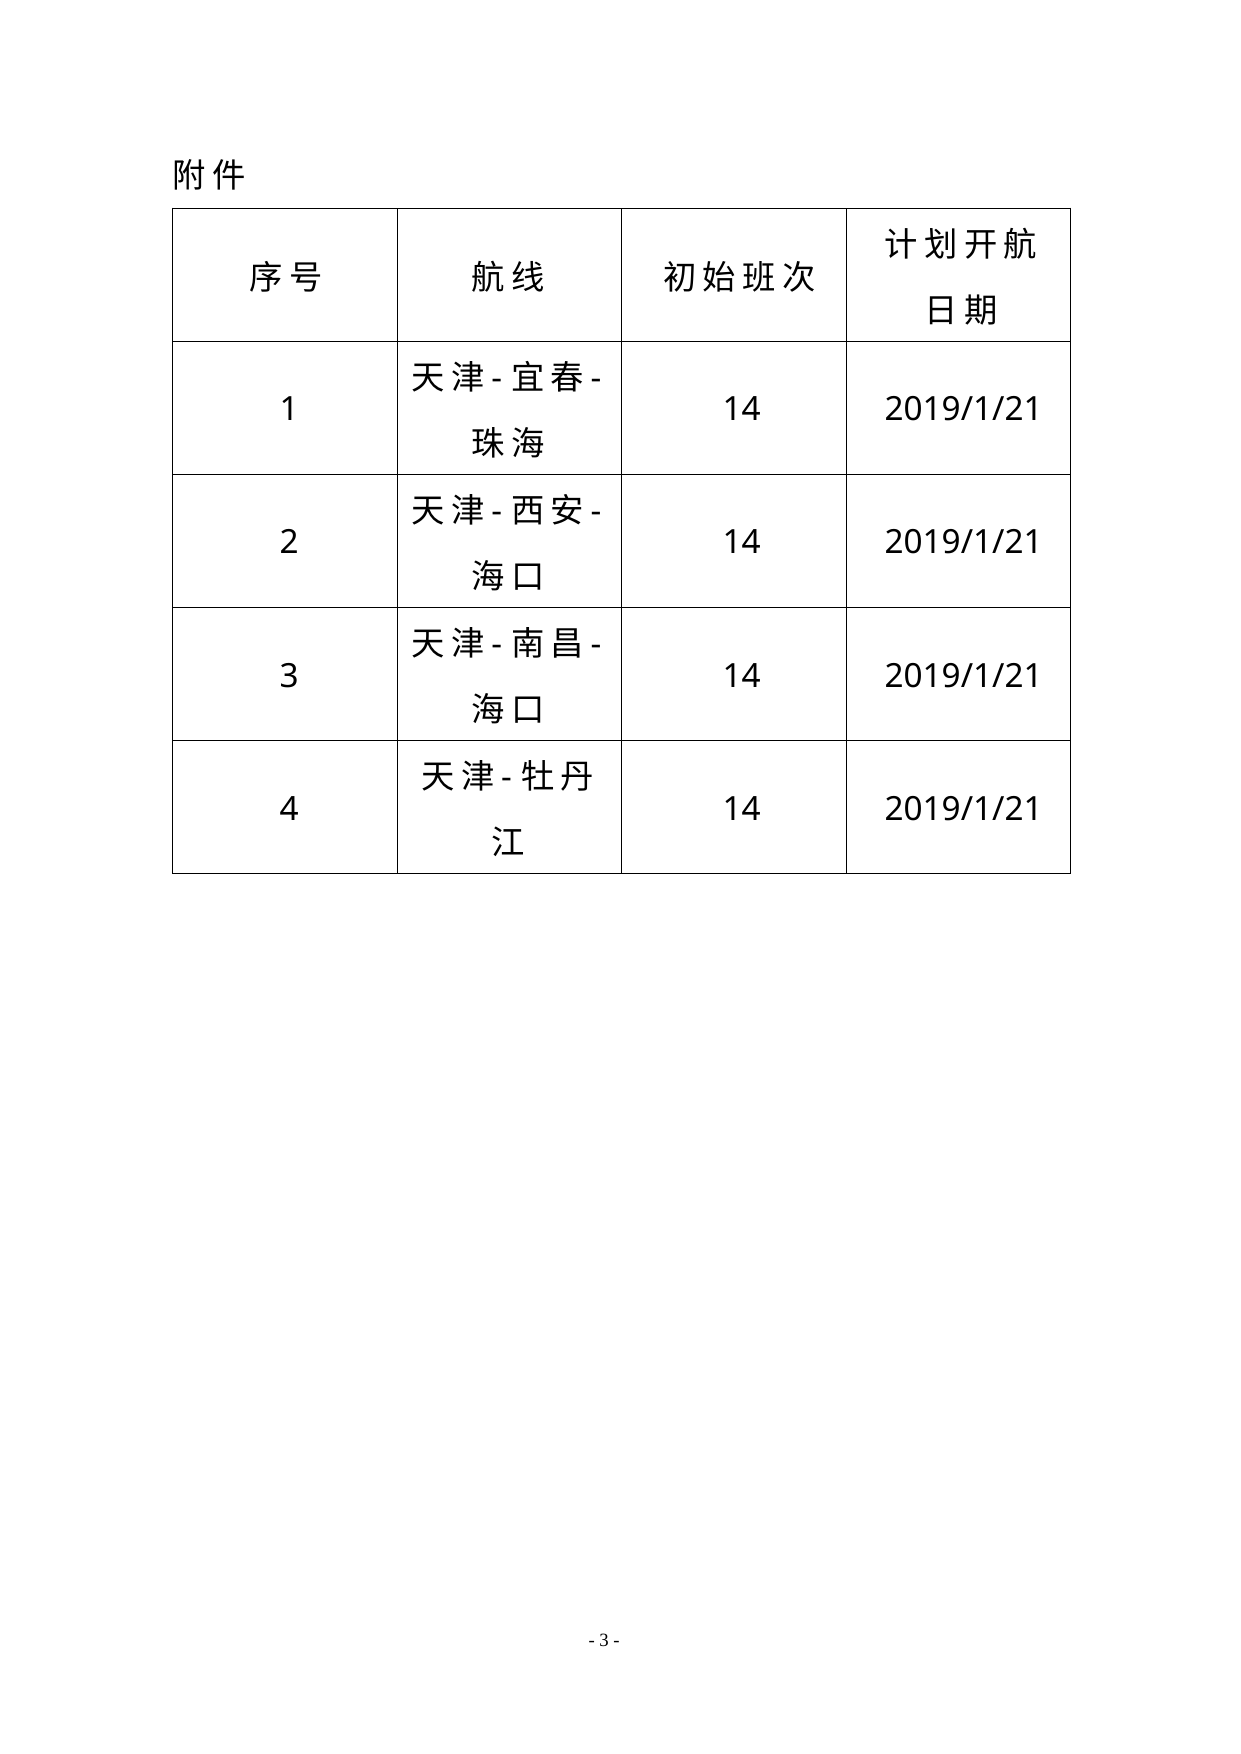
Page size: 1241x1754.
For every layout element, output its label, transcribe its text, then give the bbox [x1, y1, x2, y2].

table_cell 天津-西安-海口 [398, 475, 621, 607]
table_cell 天津-宜春-珠海 [398, 342, 621, 474]
table_cell 4 [173, 741, 397, 873]
table_header 序号 [173, 209, 397, 341]
table_cell 2019/1/21 [847, 741, 1070, 873]
table_cell 14 [622, 475, 846, 607]
table_cell 14 [622, 342, 846, 474]
table_cell 14 [622, 741, 846, 873]
table_cell 天津-牡丹江 [398, 741, 621, 873]
text 附件 [172, 139, 1068, 206]
table_header 初始班次 [622, 209, 846, 341]
table_cell 2019/1/21 [847, 342, 1070, 474]
table_cell 天津-南昌-海口 [398, 608, 621, 740]
table_cell 2 [173, 475, 397, 607]
table_header 计划开航日期 [847, 209, 1070, 341]
table_cell 2019/1/21 [847, 608, 1070, 740]
table_cell 3 [173, 608, 397, 740]
table_cell 14 [622, 608, 846, 740]
table_cell 1 [173, 342, 397, 474]
table_header 航线 [398, 209, 621, 341]
table_cell 2019/1/21 [847, 475, 1070, 607]
